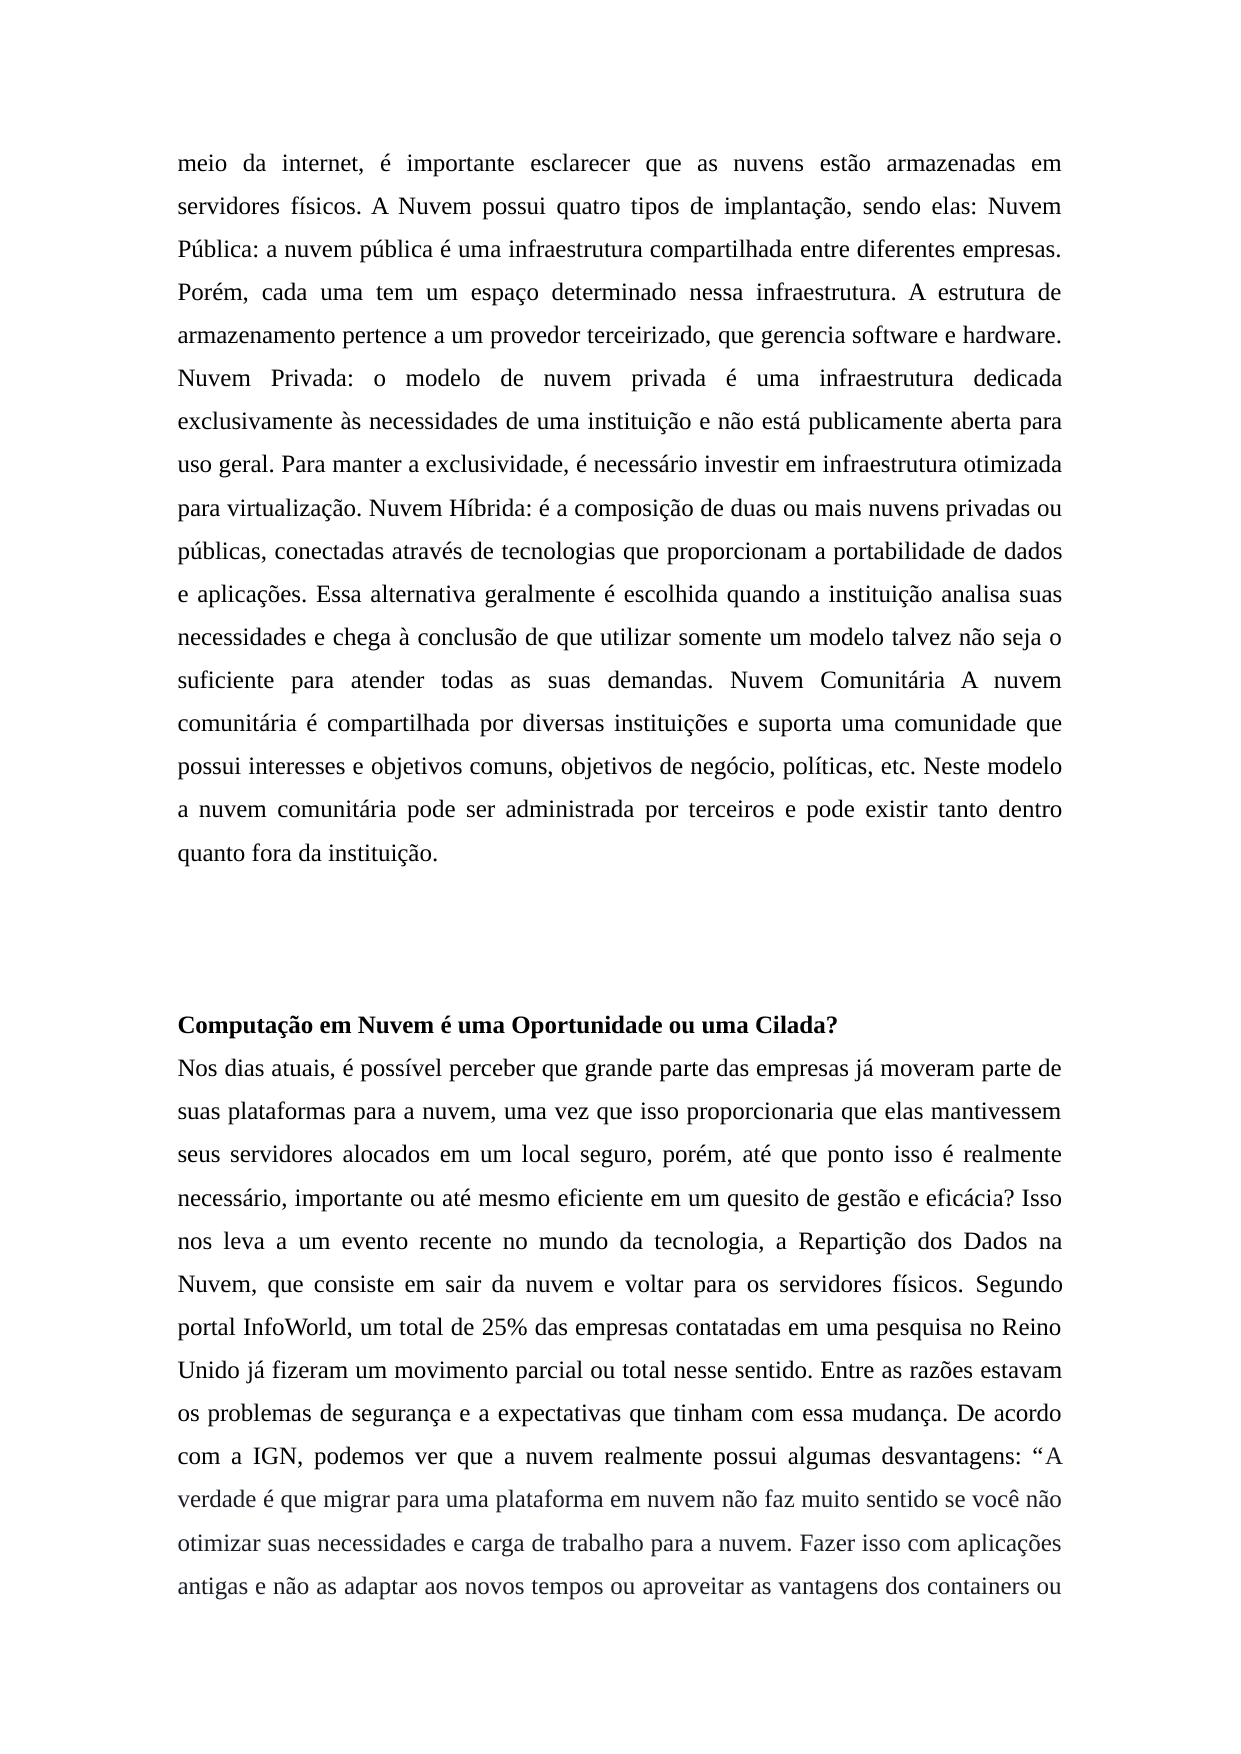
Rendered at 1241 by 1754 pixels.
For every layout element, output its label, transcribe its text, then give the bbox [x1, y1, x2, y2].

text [177, 148, 1063, 866]
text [177, 1053, 1063, 1599]
text Computação em Nuvem é uma Oportunidade ou uma Cilada? [177, 1010, 1063, 1039]
